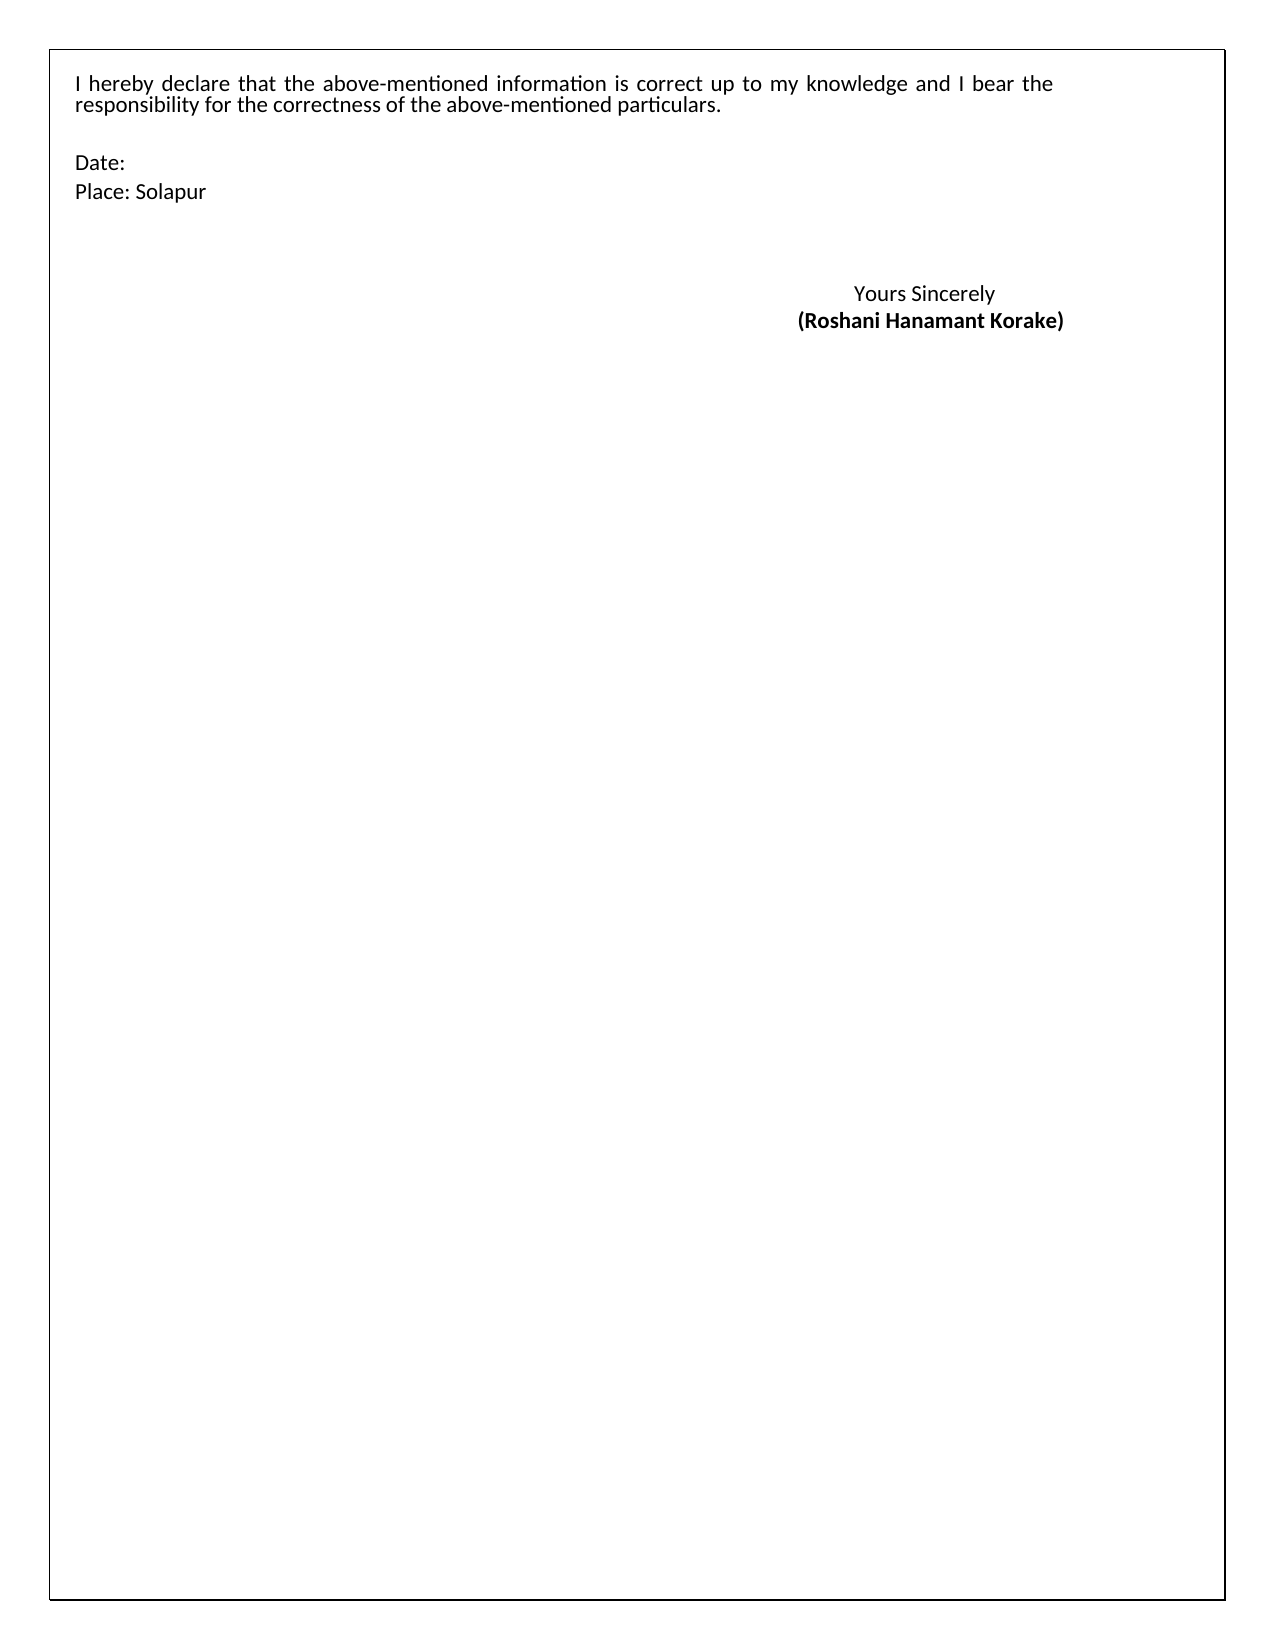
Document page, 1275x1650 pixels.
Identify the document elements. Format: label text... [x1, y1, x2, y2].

text I hereby declare that the above-mentioned information is correct up to my knowledge and I bear the responsibility for the correctness of the above-mentioned particulars. [75, 75, 1056, 117]
text (Roshani Hanamant Korake) [112, 310, 1199, 334]
text Place: Solapur [75, 181, 1199, 204]
text Yours Sincerely [112, 283, 1199, 307]
text Date: [75, 151, 1199, 175]
